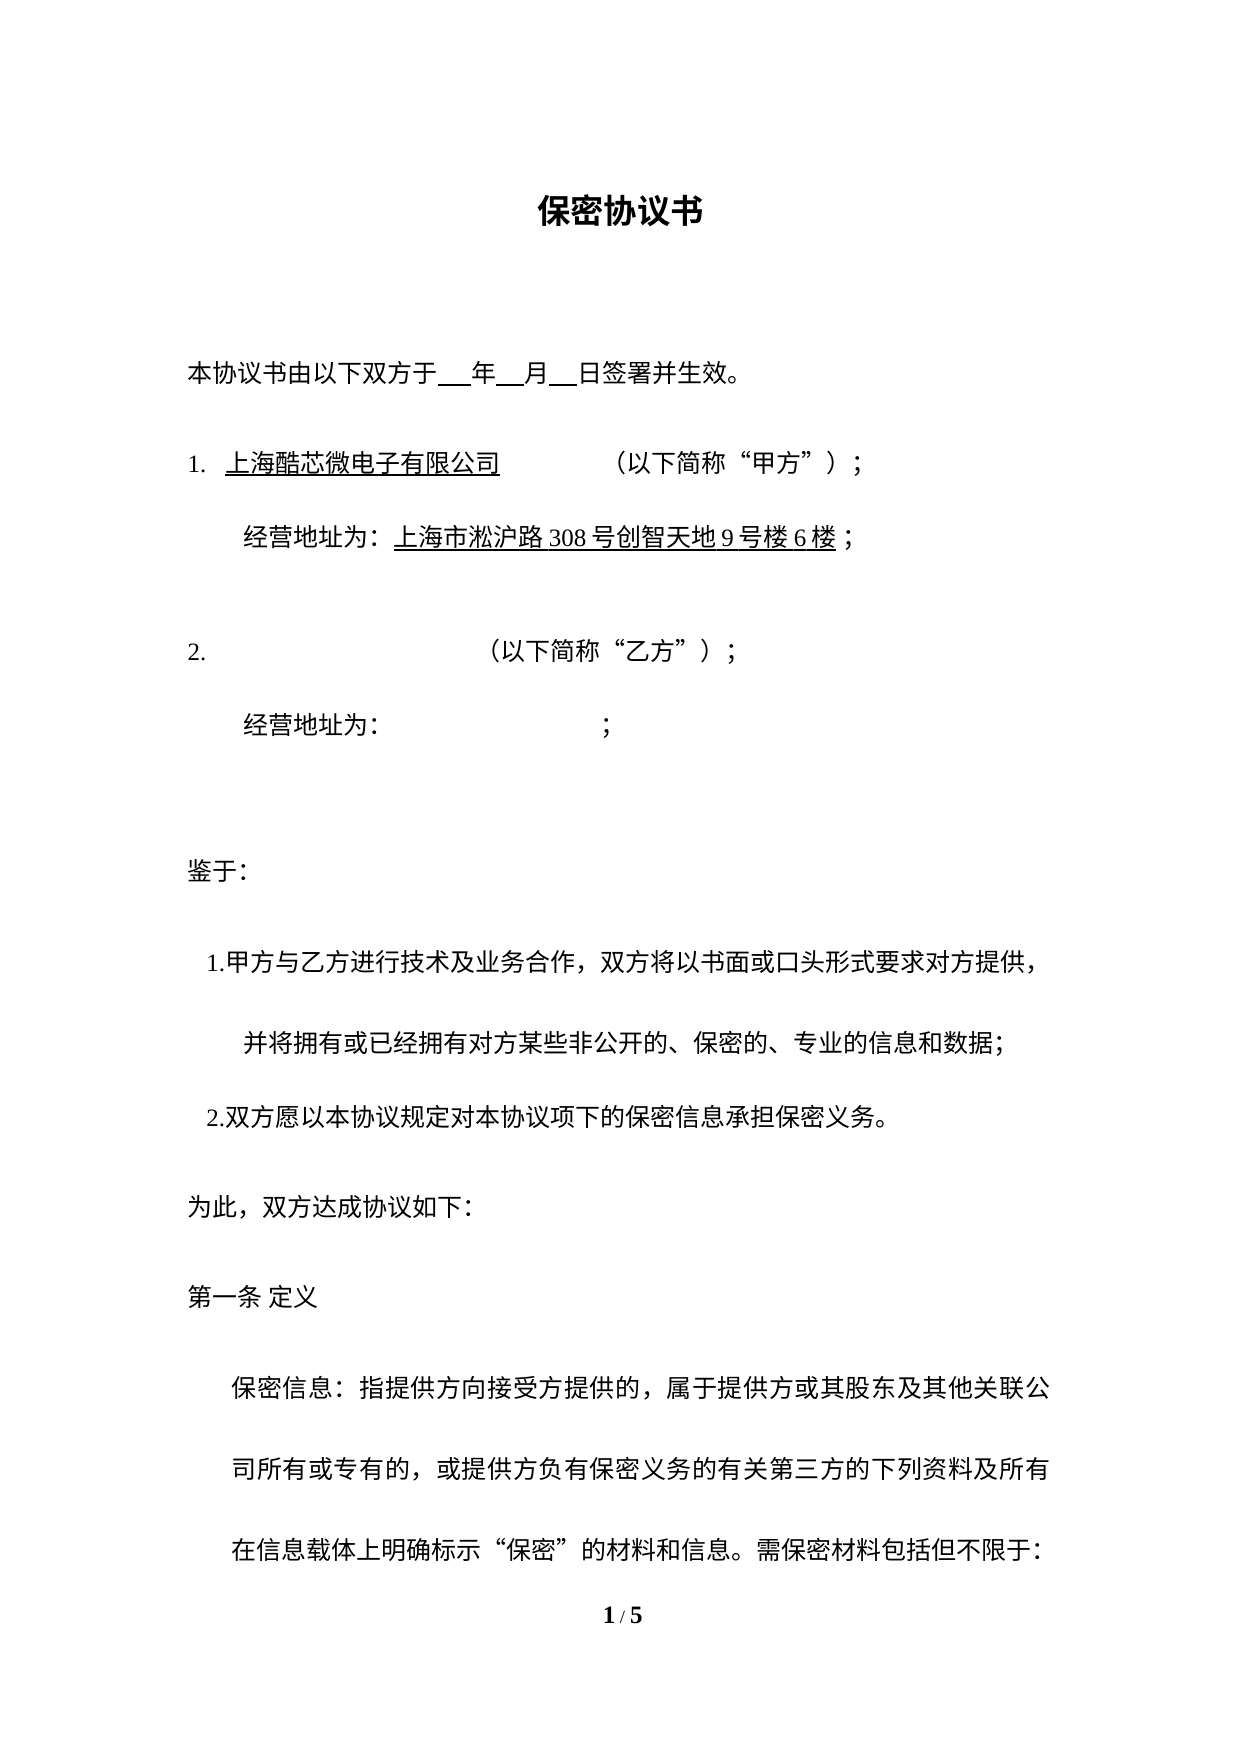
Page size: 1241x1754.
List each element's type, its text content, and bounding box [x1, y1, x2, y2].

list 上海酷芯微电子有限公司 （以下简称“甲方”）； [187, 429, 1053, 494]
text 为此，双方达成协议如下： [187, 1173, 1053, 1238]
list 双方愿以本协议规定对本协议项下的保密信息承担保密义务。 [206, 1083, 1053, 1148]
text 鉴于： [187, 837, 1053, 902]
list 甲方与乙方进行技术及业务合作，双方将以书面或口头形式要求对方提供，并将拥有或已经拥有对方某些非公开的、保密的、专业的信息和数据； [206, 928, 1053, 1074]
text 经营地址为： ； [206, 691, 1053, 756]
text 本协议书由以下双方于 年 月 日签署并生效。 [187, 339, 1053, 404]
text 2. （以下简称“乙方”）； [187, 617, 1053, 682]
text 保密信息：指提供方向接受方提供的，属于提供方或其股东及其他关联公司所有或专有的，或提供方负有保密义务的有关第三方的下列资料及所有在信息载体上明确标示“保密”的材料和信息。需保密材料包括但不限于： [231, 1354, 1053, 1581]
text 第一条 定义 [187, 1263, 1053, 1328]
text 保密协议书 [187, 176, 1053, 241]
text 经营地址为：上海市淞沪路308号创智天地9号楼6楼 ； [244, 503, 1053, 568]
